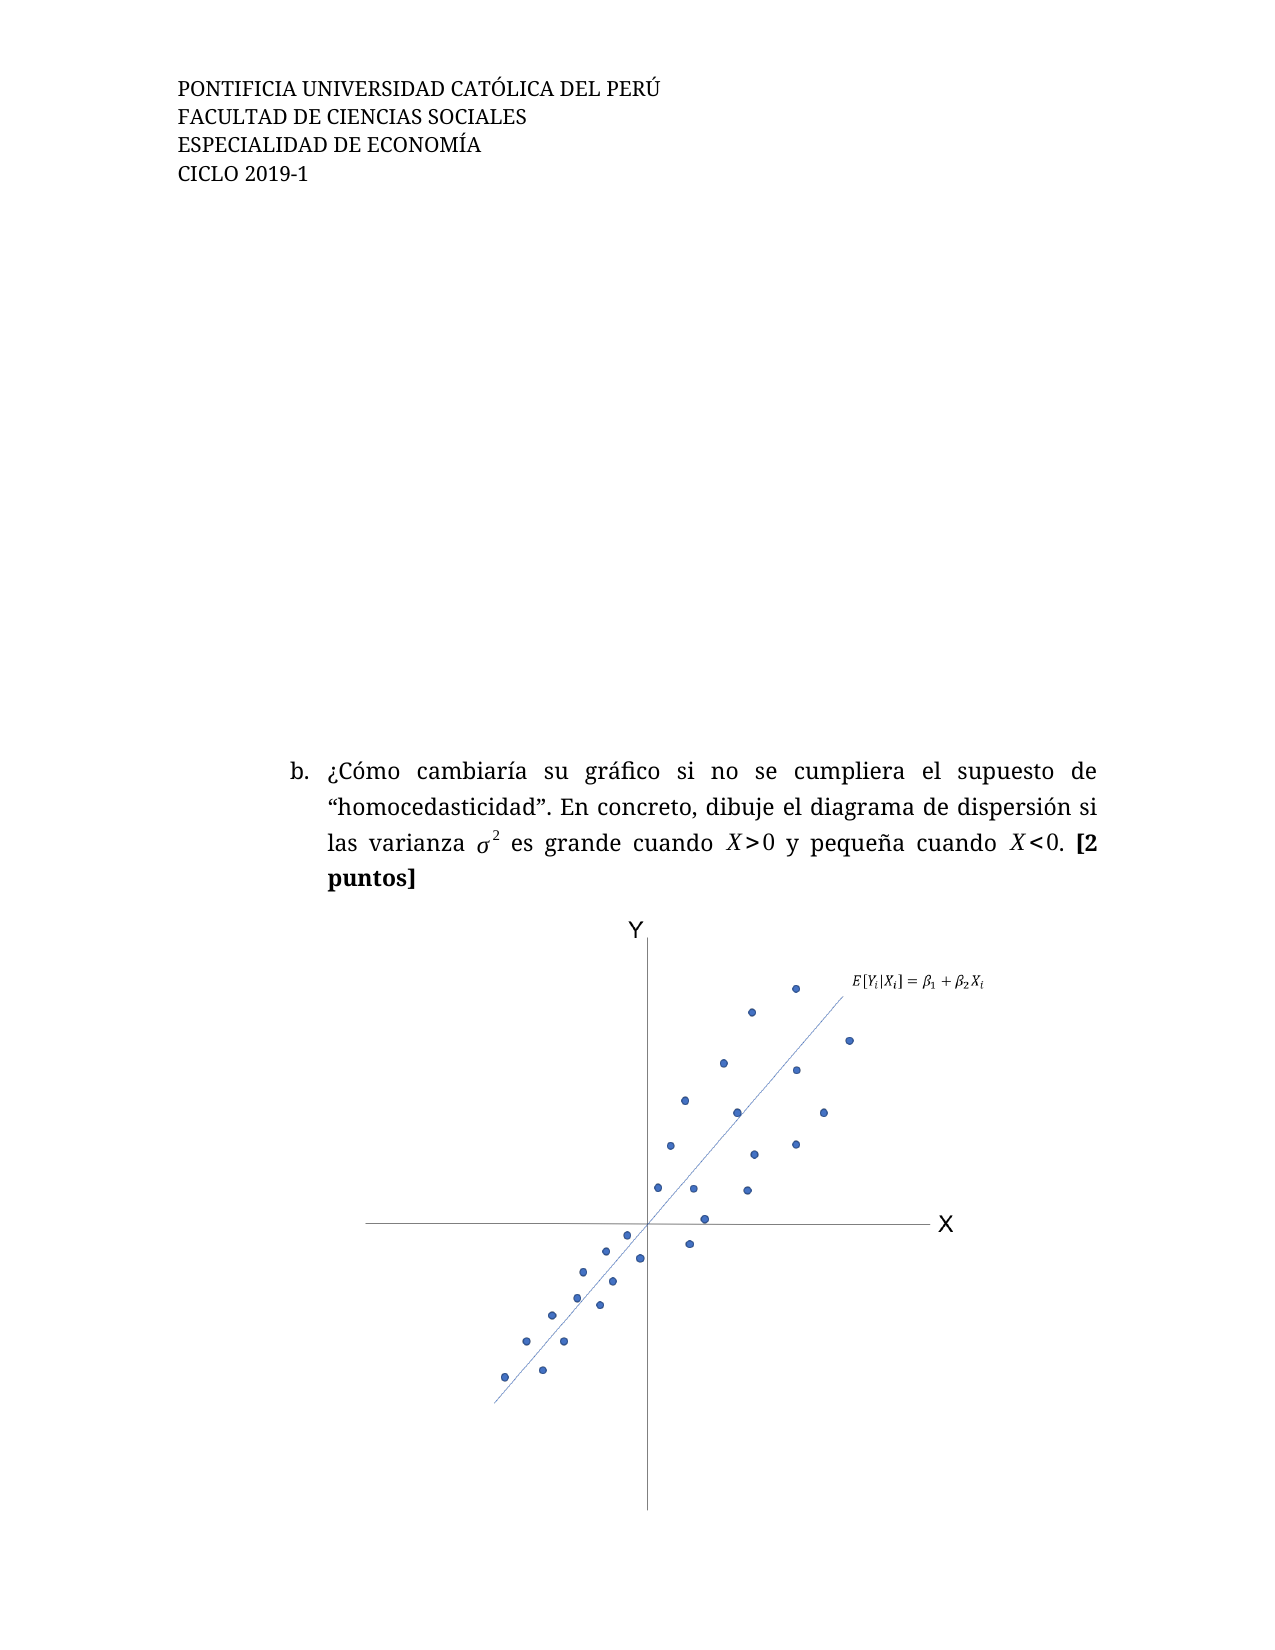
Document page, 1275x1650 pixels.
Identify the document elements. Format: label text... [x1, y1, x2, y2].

list ¿Cómo cambiaría su gráfico si no se cumpliera el supuesto de “homocedasticidad”. En concreto, dibuje el diagrama de dispersión si las varianza es grande cuando y pequeña cuando . [2 puntos] [290, 754, 1098, 894]
picture [365, 909, 1079, 1511]
